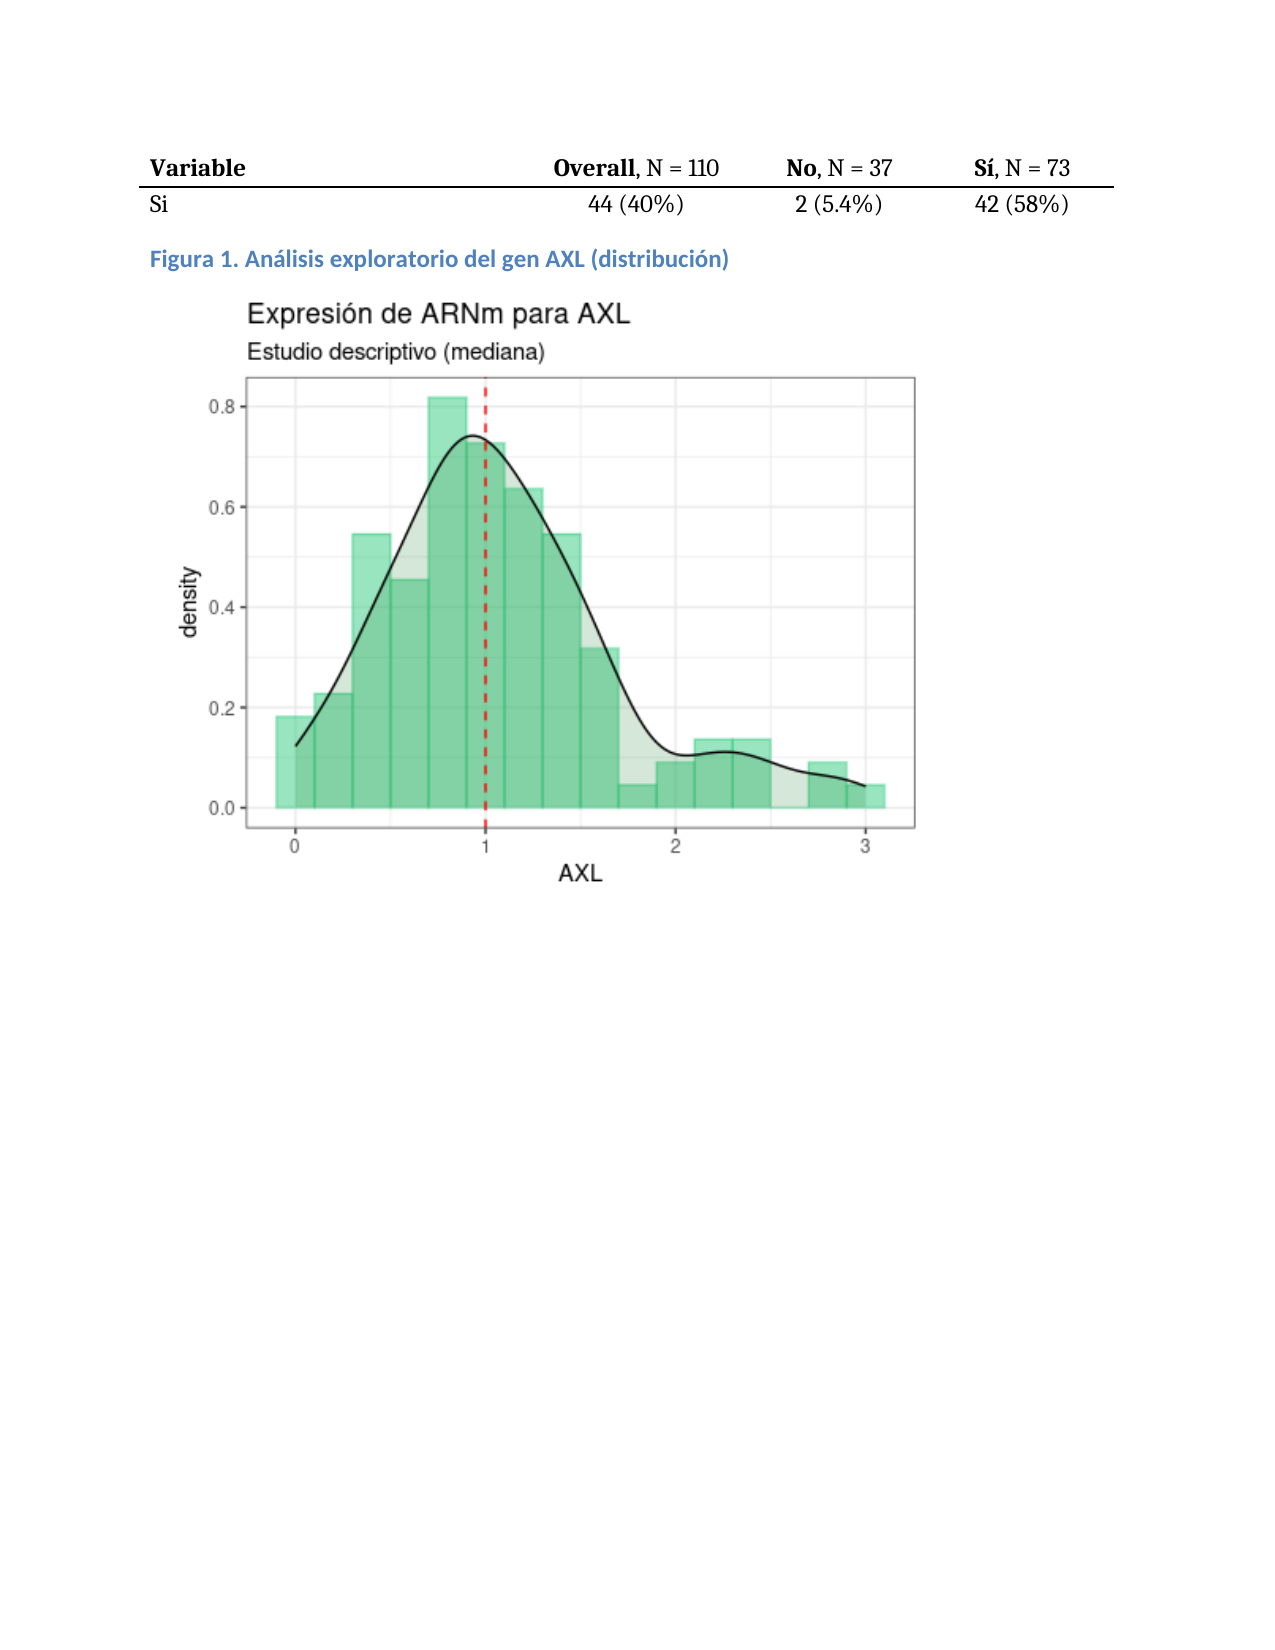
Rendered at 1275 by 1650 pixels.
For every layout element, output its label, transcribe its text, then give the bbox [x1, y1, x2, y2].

table_header No, N = 37 [748, 150, 931, 186]
table_cell 42 (58%) [931, 188, 1114, 222]
subtitle Figura 1. Análisis exploratorio del gen AXL (distribución) [150, 243, 1125, 274]
table_cell 2 (5.4%) [748, 188, 931, 222]
table_cell Si [139, 188, 524, 222]
table_header Sí, N = 73 [931, 150, 1114, 186]
picture [168, 292, 927, 899]
table_cell 44 (40%) [525, 188, 748, 222]
table_header Variable [139, 150, 524, 186]
table_header Overall, N = 110 [525, 150, 748, 186]
